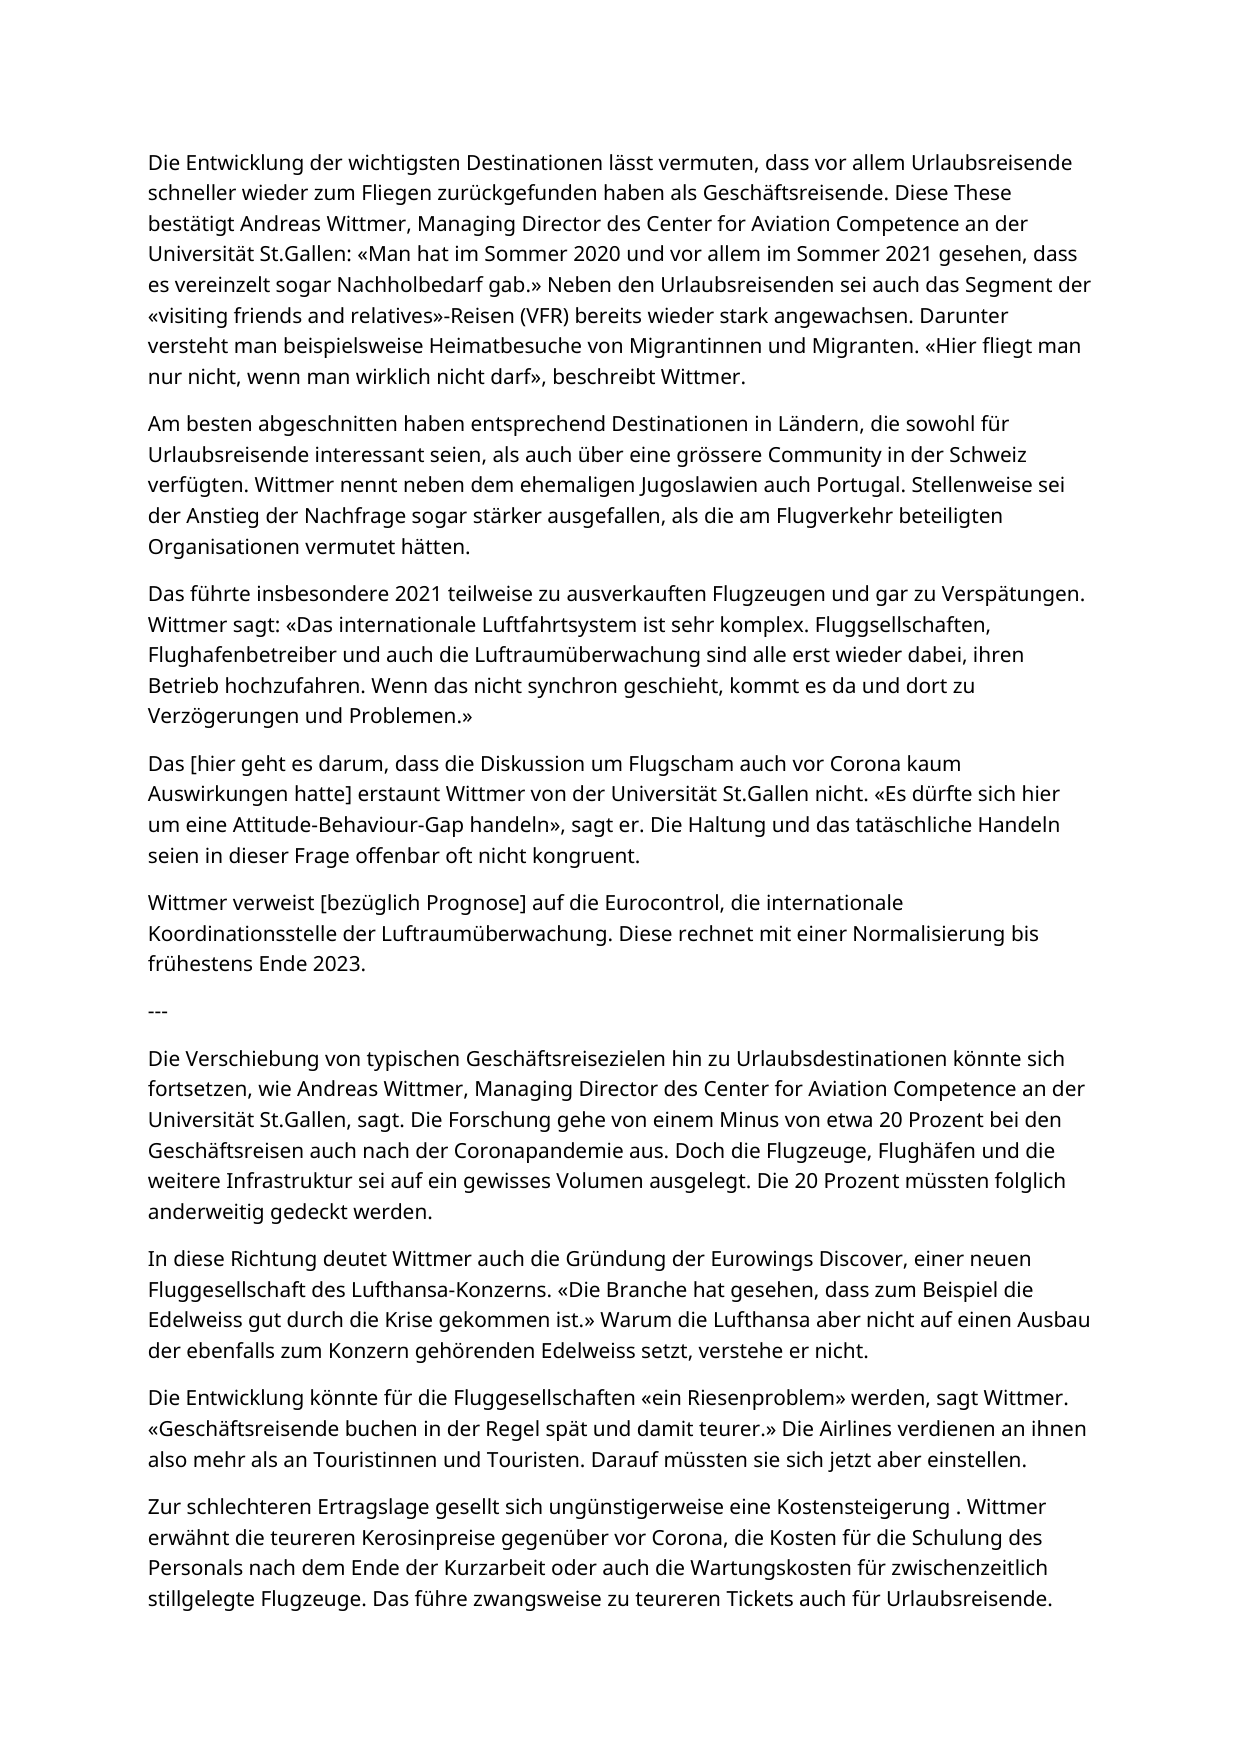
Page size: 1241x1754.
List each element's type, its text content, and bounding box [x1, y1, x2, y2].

text Die Verschiebung von typischen Geschäftsreisezielen hin zu Urlaubsdestinationen könnte sich fortsetzen, wie Andreas Wittmer, Managing Director des Center for Aviation Competence an der Universität St.Gallen, sagt. Die Forschung gehe von einem Minus von etwa 20 Prozent bei den Geschäftsreisen auch nach der Coronapandemie aus. Doch die Flugzeuge, Flughäfen und die weitere Infrastruktur sei auf ein gewisses Volumen ausgelegt. Die 20 Prozent müssten folglich anderweitig gedeckt werden. [148, 1044, 1093, 1225]
text Das [hier geht es darum, dass die Diskussion um Flugscham auch vor Corona kaum Auswirkungen hatte] erstaunt Wittmer von der Universität St.Gallen nicht. «Es dürfte sich hier um eine Attitude-Behaviour-Gap handeln», sagt er. Die Haltung und das tatäschliche Handeln seien in dieser Frage offenbar oft nicht kongruent. [148, 749, 1093, 869]
text Am besten abgeschnitten haben entsprechend Destinationen in Ländern, die sowohl für Urlaubsreisende interessant seien, als auch über eine grössere Community in der Schweiz verfügten. Wittmer nennt neben dem ehemaligen Jugoslawien auch Portugal. Stellenweise sei der Anstieg der Nachfrage sogar stärker ausgefallen, als die am Flugverkehr beteiligten Organisationen vermutet hätten. [148, 409, 1093, 560]
text Wittmer verweist [bezüglich Prognose] auf die Eurocontrol, die internationale Koordinationsstelle der Luftraumüberwachung. Diese rechnet mit einer Normalisierung bis frühestens Ende 2023. [148, 888, 1093, 978]
text --- [148, 997, 1093, 1025]
text In diese Richtung deutet Wittmer auch die Gründung der Eurowings Discover, einer neuen Fluggesellschaft des Lufthansa-Konzerns. «Die Branche hat gesehen, dass zum Beispiel die Edelweiss gut durch die Krise gekommen ist.» Warum die Lufthansa aber nicht auf einen Ausbau der ebenfalls zum Konzern gehörenden Edelweiss setzt, verstehe er nicht. [148, 1244, 1093, 1364]
text Das führte insbesondere 2021 teilweise zu ausverkauften Flugzeugen und gar zu Verspätungen. Wittmer sagt: «Das internationale Luftfahrtsystem ist sehr komplex. Fluggsellschaften, Flughafenbetreiber und auch die Luftraumüberwachung sind alle erst wieder dabei, ihren Betrieb hochzufahren. Wenn das nicht synchron geschieht, kommt es da und dort zu Verzögerungen und Problemen.» [148, 579, 1093, 730]
text Die Entwicklung der wichtigsten Destinationen lässt vermuten, dass vor allem Urlaubsreisende schneller wieder zum Fliegen zurückgefunden haben als Geschäftsreisende. Diese These bestätigt Andreas Wittmer, Managing Director des Center for Aviation Competence an der Universität St.Gallen: «Man hat im Sommer 2020 und vor allem im Sommer 2021 gesehen, dass es vereinzelt sogar Nachholbedarf gab.» Neben den Urlaubsreisenden sei auch das Segment der «visiting friends and relatives»-Reisen (VFR) bereits wieder stark angewachsen. Darunter versteht man beispielsweise Heimatbesuche von Migrantinnen und Migranten. «Hier fliegt man nur nicht, wenn man wirklich nicht darf», beschreibt Wittmer. [148, 148, 1093, 390]
text Die Entwicklung könnte für die Fluggesellschaften «ein Riesenproblem» werden, sagt Wittmer. «Geschäftsreisende buchen in der Regel spät und damit teurer.» Die Airlines verdienen an ihnen also mehr als an Touristinnen und Touristen. Darauf müssten sie sich jetzt aber einstellen. [148, 1383, 1093, 1473]
text Zur schlechteren Ertragslage gesellt sich ungünstigerweise eine Kostensteigerung . Wittmer erwähnt die teureren Kerosinpreise gegenüber vor Corona, die Kosten für die Schulung des Personals nach dem Ende der Kurzarbeit oder auch die Wartungskosten für zwischenzeitlich stillgelegte Flugzeuge. Das führe zwangsweise zu teureren Tickets auch für Urlaubsreisende. [148, 1492, 1093, 1612]
